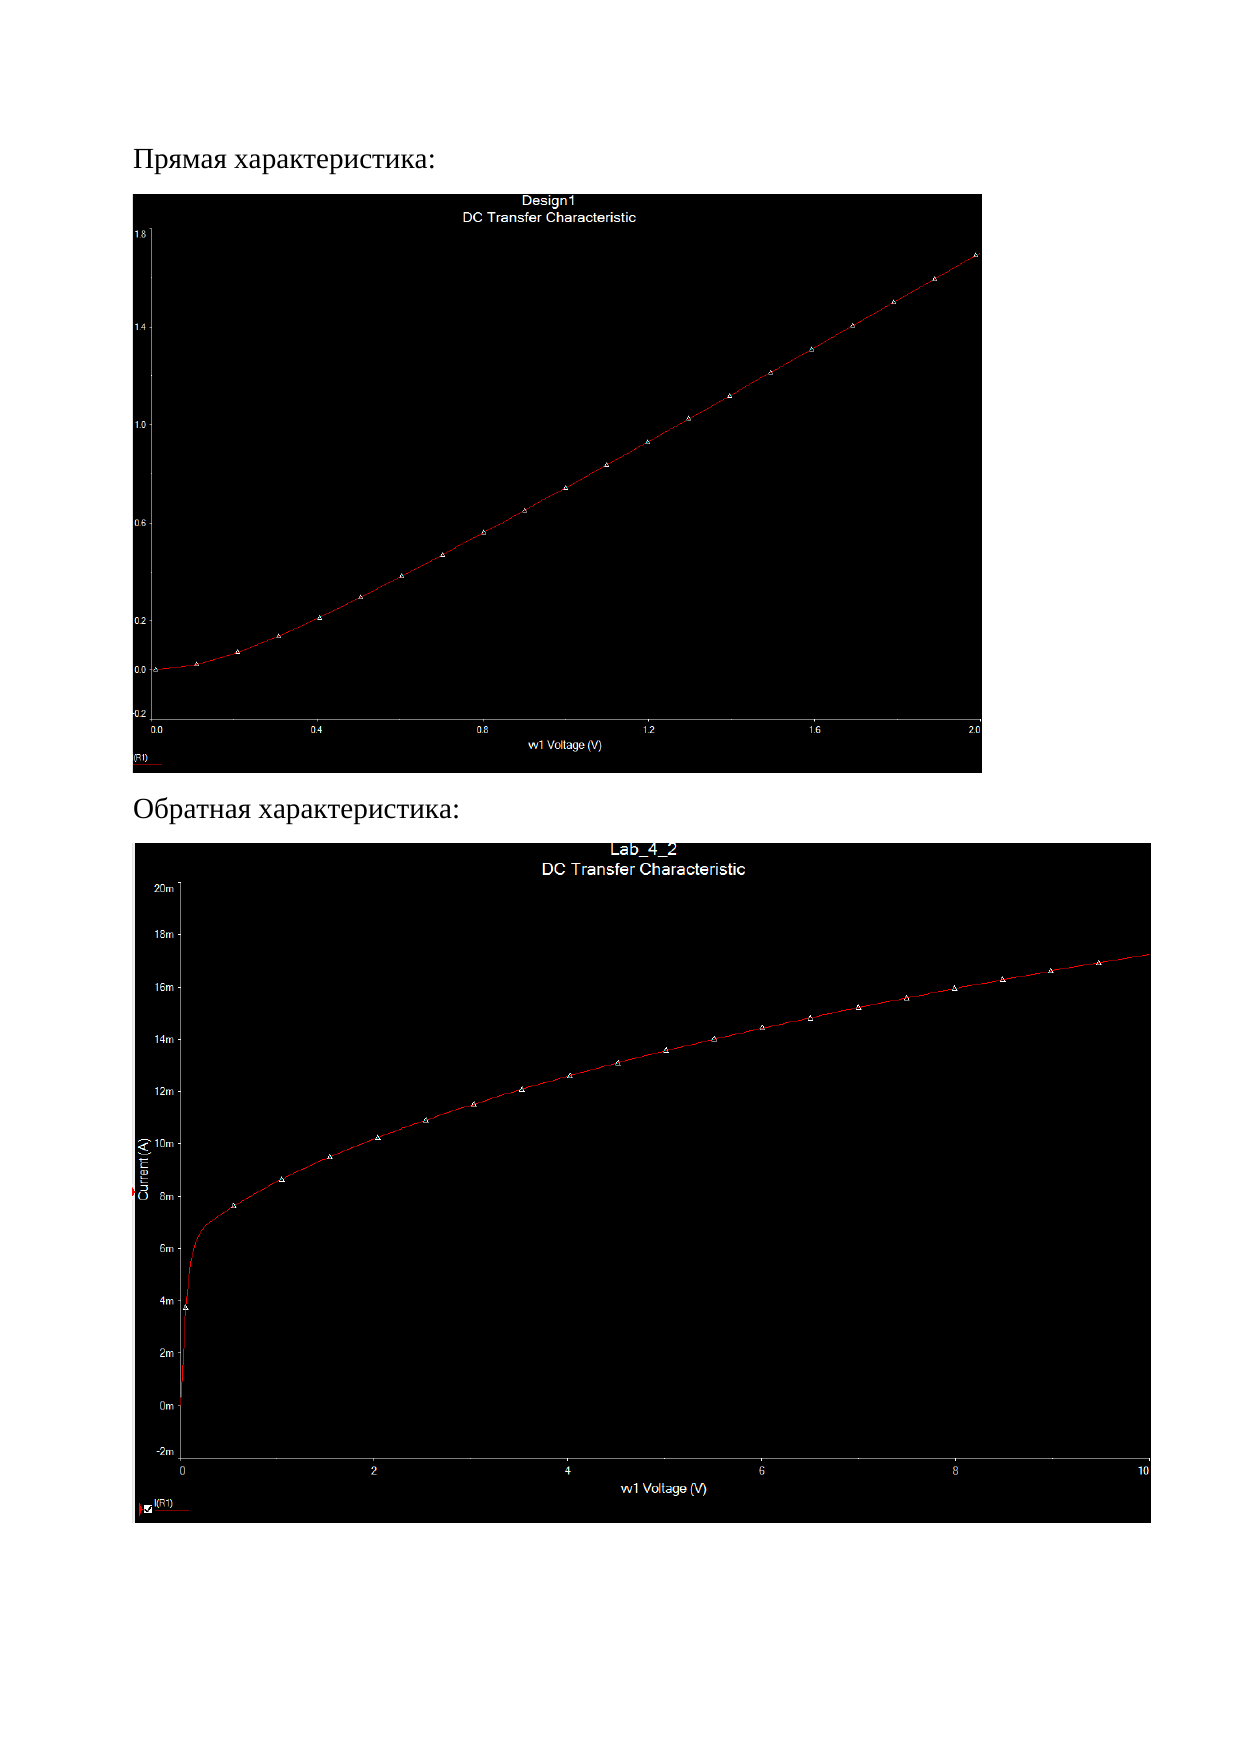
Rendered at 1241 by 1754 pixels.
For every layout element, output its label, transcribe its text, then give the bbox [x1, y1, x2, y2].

text Прямая характеристика: [133, 141, 1152, 175]
text Обратная характеристика: [133, 791, 1152, 825]
picture [132, 194, 982, 773]
picture [132, 843, 1151, 1523]
